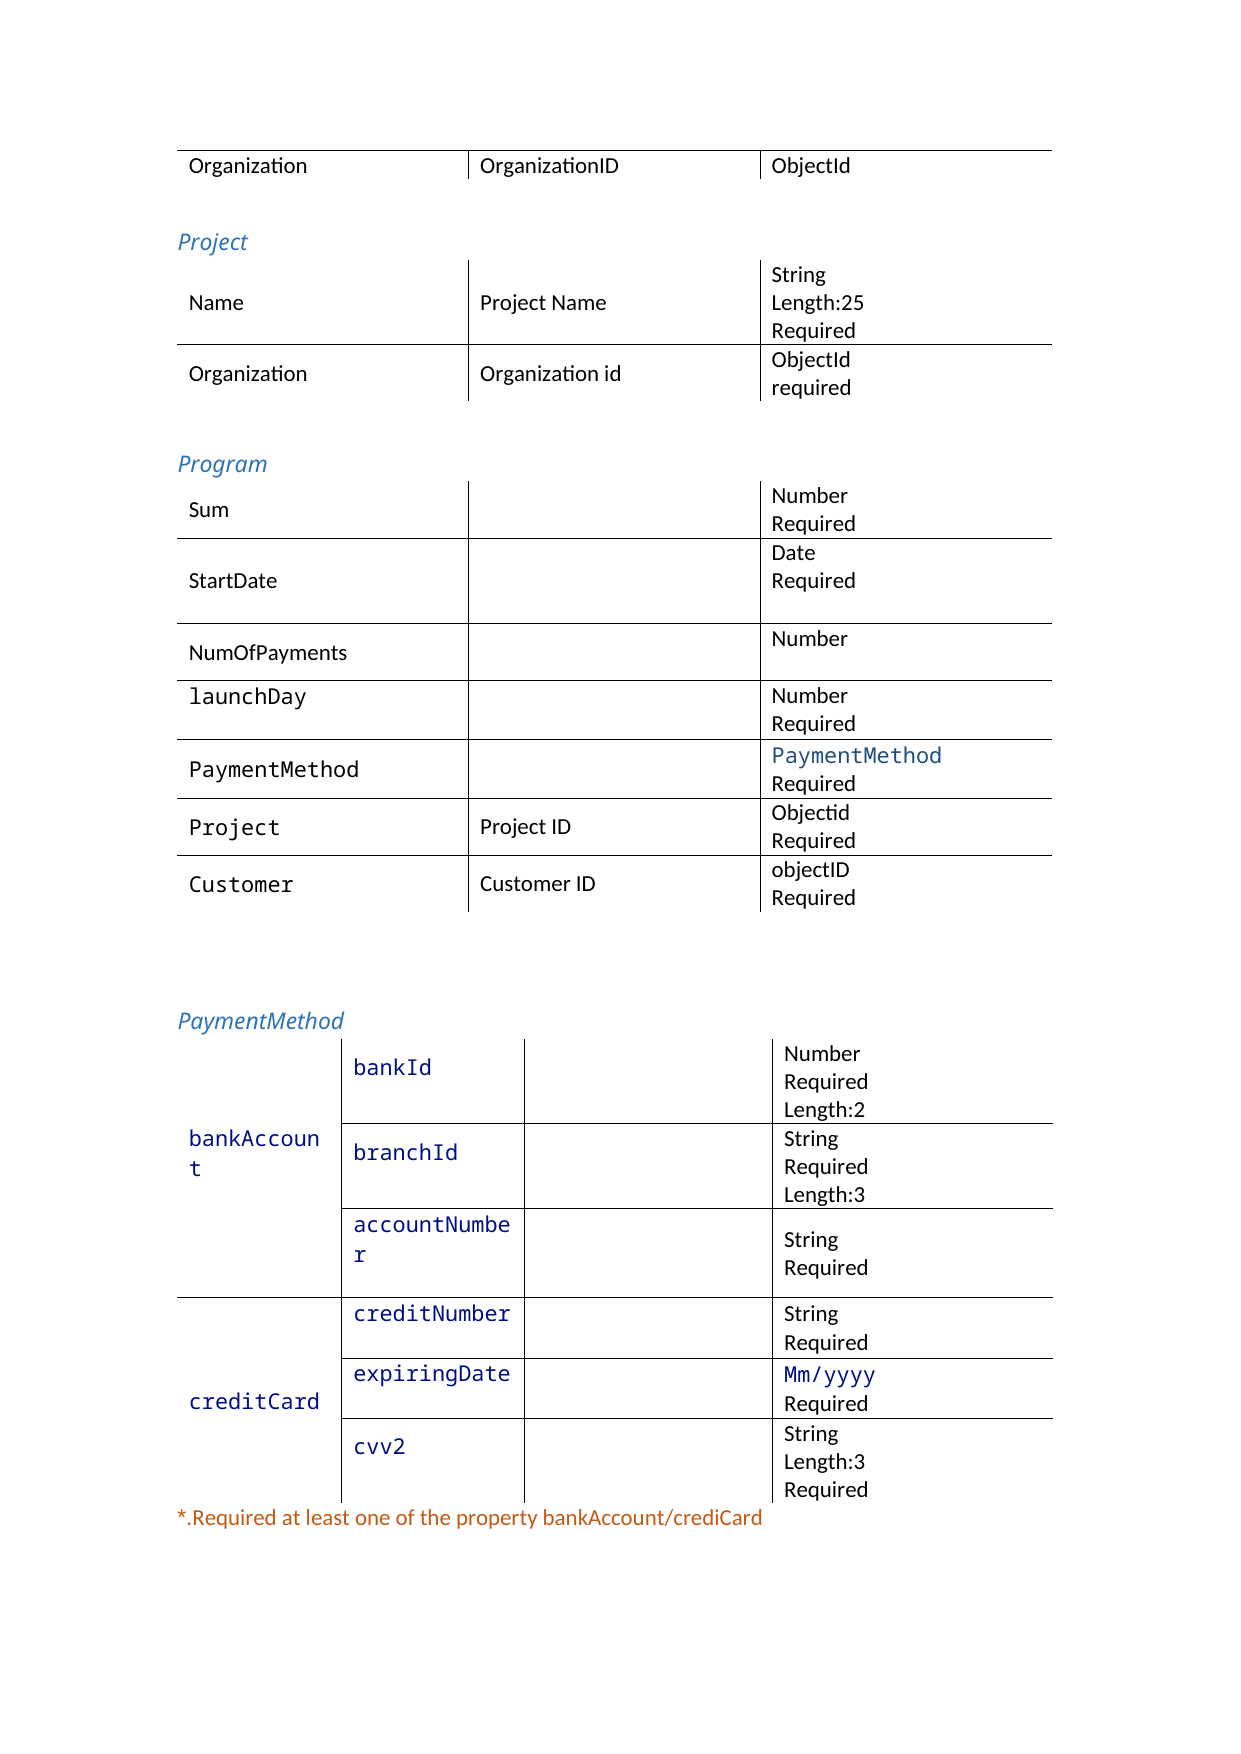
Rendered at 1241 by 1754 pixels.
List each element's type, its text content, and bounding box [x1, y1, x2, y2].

table_cell String Length:3 Required [773, 1419, 1053, 1503]
subtitle Project [177, 226, 1053, 257]
table_cell [525, 1209, 772, 1297]
table_cell Organization [177, 345, 468, 401]
table_header bankAccount [177, 1039, 341, 1297]
table_cell Mm/yyyy Required [773, 1359, 1053, 1418]
table_cell ObjectId required [761, 345, 1052, 401]
table_cell Number Required [761, 681, 1052, 738]
table_cell [525, 1124, 772, 1208]
table_cell PaymentMethod [177, 740, 468, 797]
table_header Number Required Length:2 [773, 1039, 1053, 1123]
table_cell [469, 681, 760, 738]
subtitle Program [177, 448, 1053, 479]
table_cell launchDay [177, 681, 468, 738]
table_header Name [177, 260, 468, 344]
table_cell [469, 539, 760, 623]
table_cell [525, 1298, 772, 1357]
table_cell Objectid Required [761, 799, 1052, 854]
table_cell [525, 1359, 772, 1418]
table_cell accountNumber [342, 1209, 524, 1297]
table_cell NumOfPayments [177, 624, 468, 680]
table_cell Organization [177, 151, 468, 179]
table_cell String Required [773, 1209, 1053, 1297]
table_header Sum [177, 481, 468, 537]
table_cell Project [177, 799, 468, 854]
table_header String Length:25 Required [761, 260, 1052, 344]
table_cell String Required [773, 1298, 1053, 1357]
table_cell [525, 1419, 772, 1503]
table_cell Customer ID [469, 856, 760, 912]
table_cell Number [761, 624, 1052, 680]
text Required at least one of the property bankAccount/crediCard.* [177, 1503, 1053, 1531]
table_cell ObjectId [761, 151, 1052, 179]
table_cell Customer [177, 856, 468, 912]
table_cell [469, 624, 760, 680]
table_cell Project ID [469, 799, 760, 854]
table_cell [469, 740, 760, 797]
table_header bankId [342, 1039, 524, 1123]
table_cell StartDate [177, 539, 468, 623]
table_cell cvv2 [342, 1419, 524, 1503]
table_cell creditCard [177, 1298, 341, 1503]
table_header Project Name [469, 260, 760, 344]
table_header Number Required [761, 481, 1052, 537]
table_cell Date Required [761, 539, 1052, 623]
table_header [525, 1039, 772, 1123]
table_cell PaymentMethod Required [761, 740, 1052, 797]
table_cell Organization id [469, 345, 760, 401]
subtitle PaymentMethod [177, 1005, 1053, 1037]
table_cell objectID Required [761, 856, 1052, 912]
table_cell OrganizationID [469, 151, 760, 179]
table_header [469, 481, 760, 537]
table_cell String Required Length:3 [773, 1124, 1053, 1208]
table_cell branchId [342, 1124, 524, 1208]
